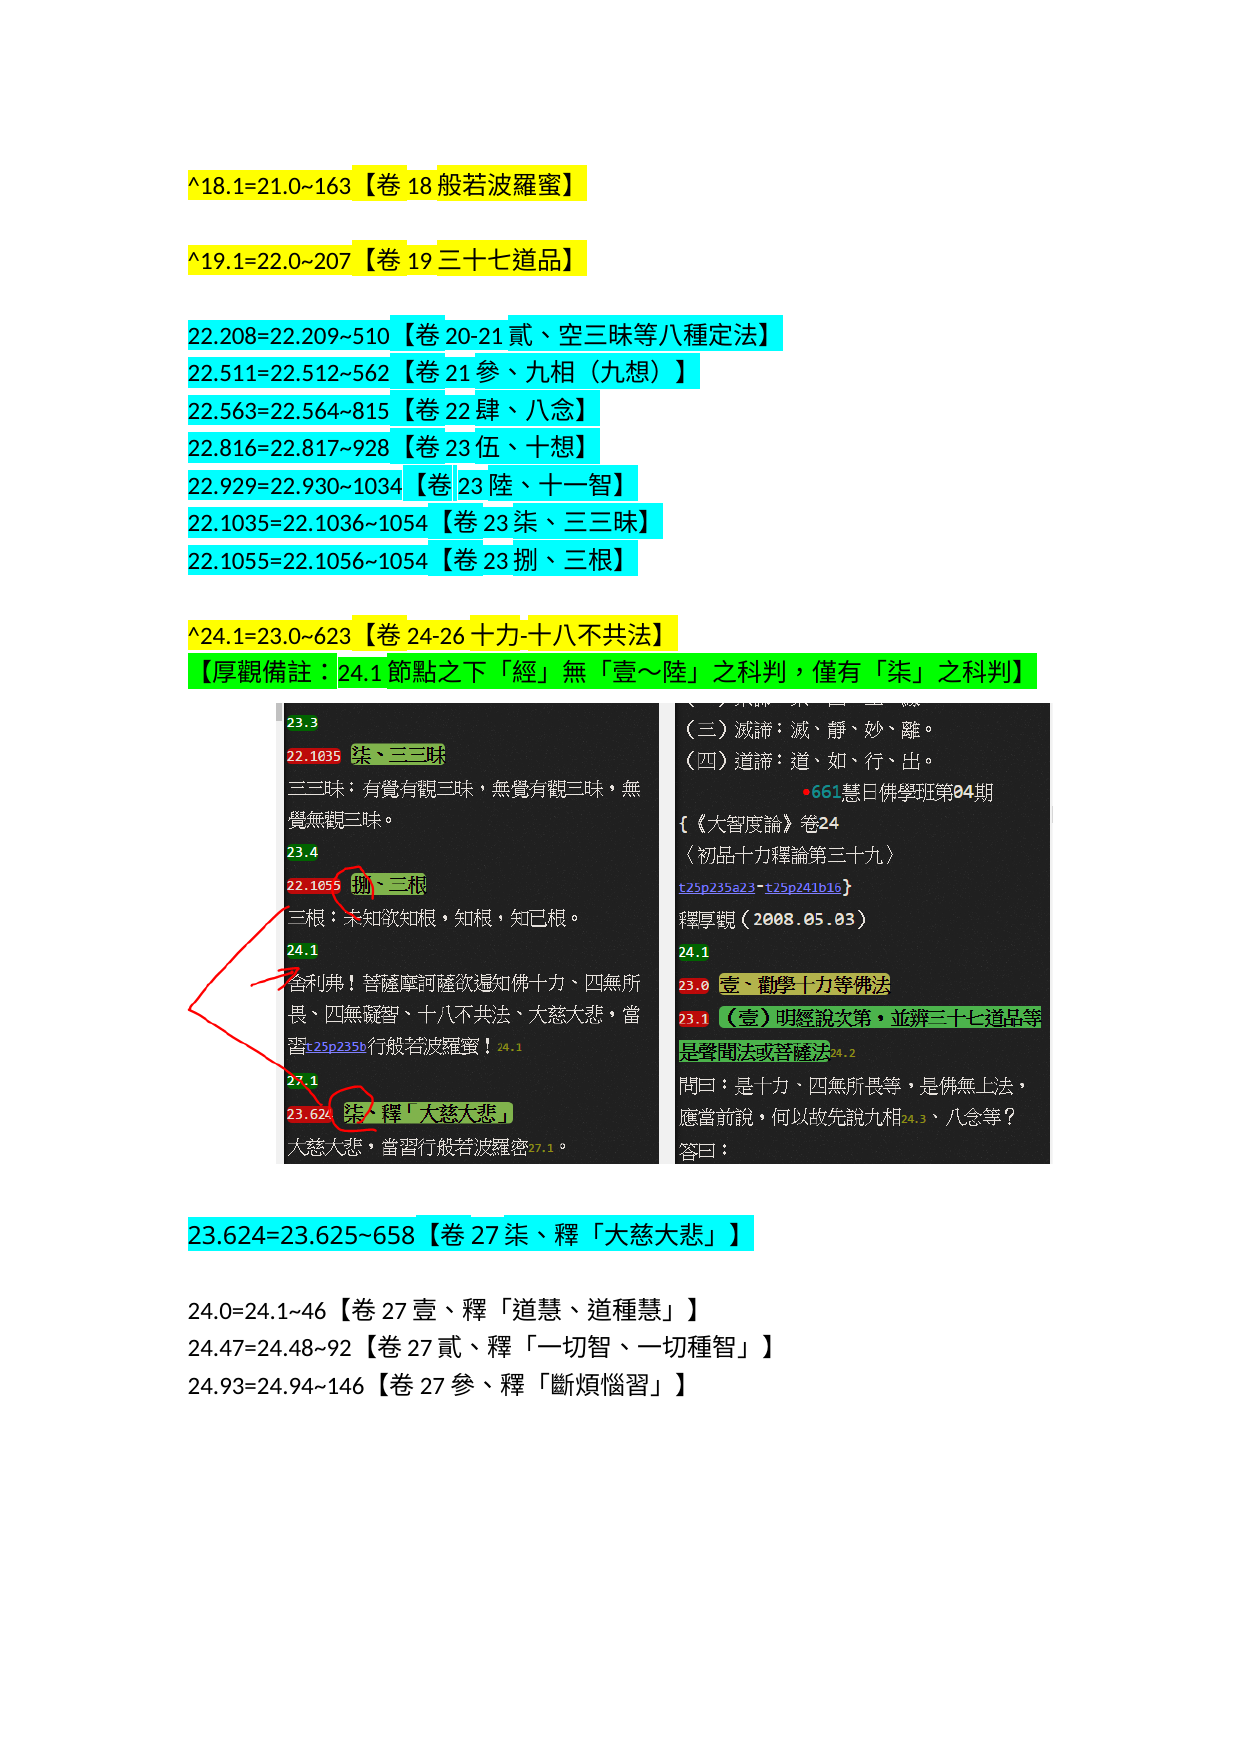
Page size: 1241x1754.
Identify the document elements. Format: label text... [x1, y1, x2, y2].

text 22.563=22.564~815【卷22肆、八念】 [187, 389, 1053, 427]
text 24.47=24.48~92【卷27貳、釋「一切智、一切種智」】 [187, 1327, 1053, 1364]
text 【厚觀備註：24.1節點之下「經」無「壹～陸」之科判，僅有「柒」之科判】 [187, 652, 1053, 689]
text ^24.1=23.0~623【卷24-26十力-十八不共法】 [187, 614, 1053, 652]
picture [187, 703, 1053, 1164]
text 24.93=24.94~146【卷27參、釋「斷煩惱習」】 [187, 1364, 1053, 1402]
text 23.624=23.625~658【卷27柒、釋「大慈大悲」】 [187, 1214, 1053, 1252]
text ^18.1=21.0~163【卷18般若波羅蜜】 [187, 164, 1053, 202]
text ^19.1=22.0~207【卷19三十七道品】 [187, 239, 1053, 277]
text 22.208=22.209~510【卷20-21貳、空三昧等八種定法】 [187, 314, 1053, 352]
text 24.0=24.1~46【卷27壹、釋「道慧、道種慧」】 [187, 1289, 1053, 1327]
text 22.816=22.817~928【卷23伍、十想】 [187, 427, 1053, 464]
text 22.1035=22.1036~1054【卷23柒、三三昧】 [187, 502, 1053, 539]
text 22.511=22.512~562【卷21參、九相（九想）】 [187, 352, 1053, 389]
text 22.1055=22.1056~1054【卷23捌、三根】 [187, 539, 1053, 577]
text 22.929=22.930~1034【卷23陸、十一智】 [187, 464, 1053, 502]
